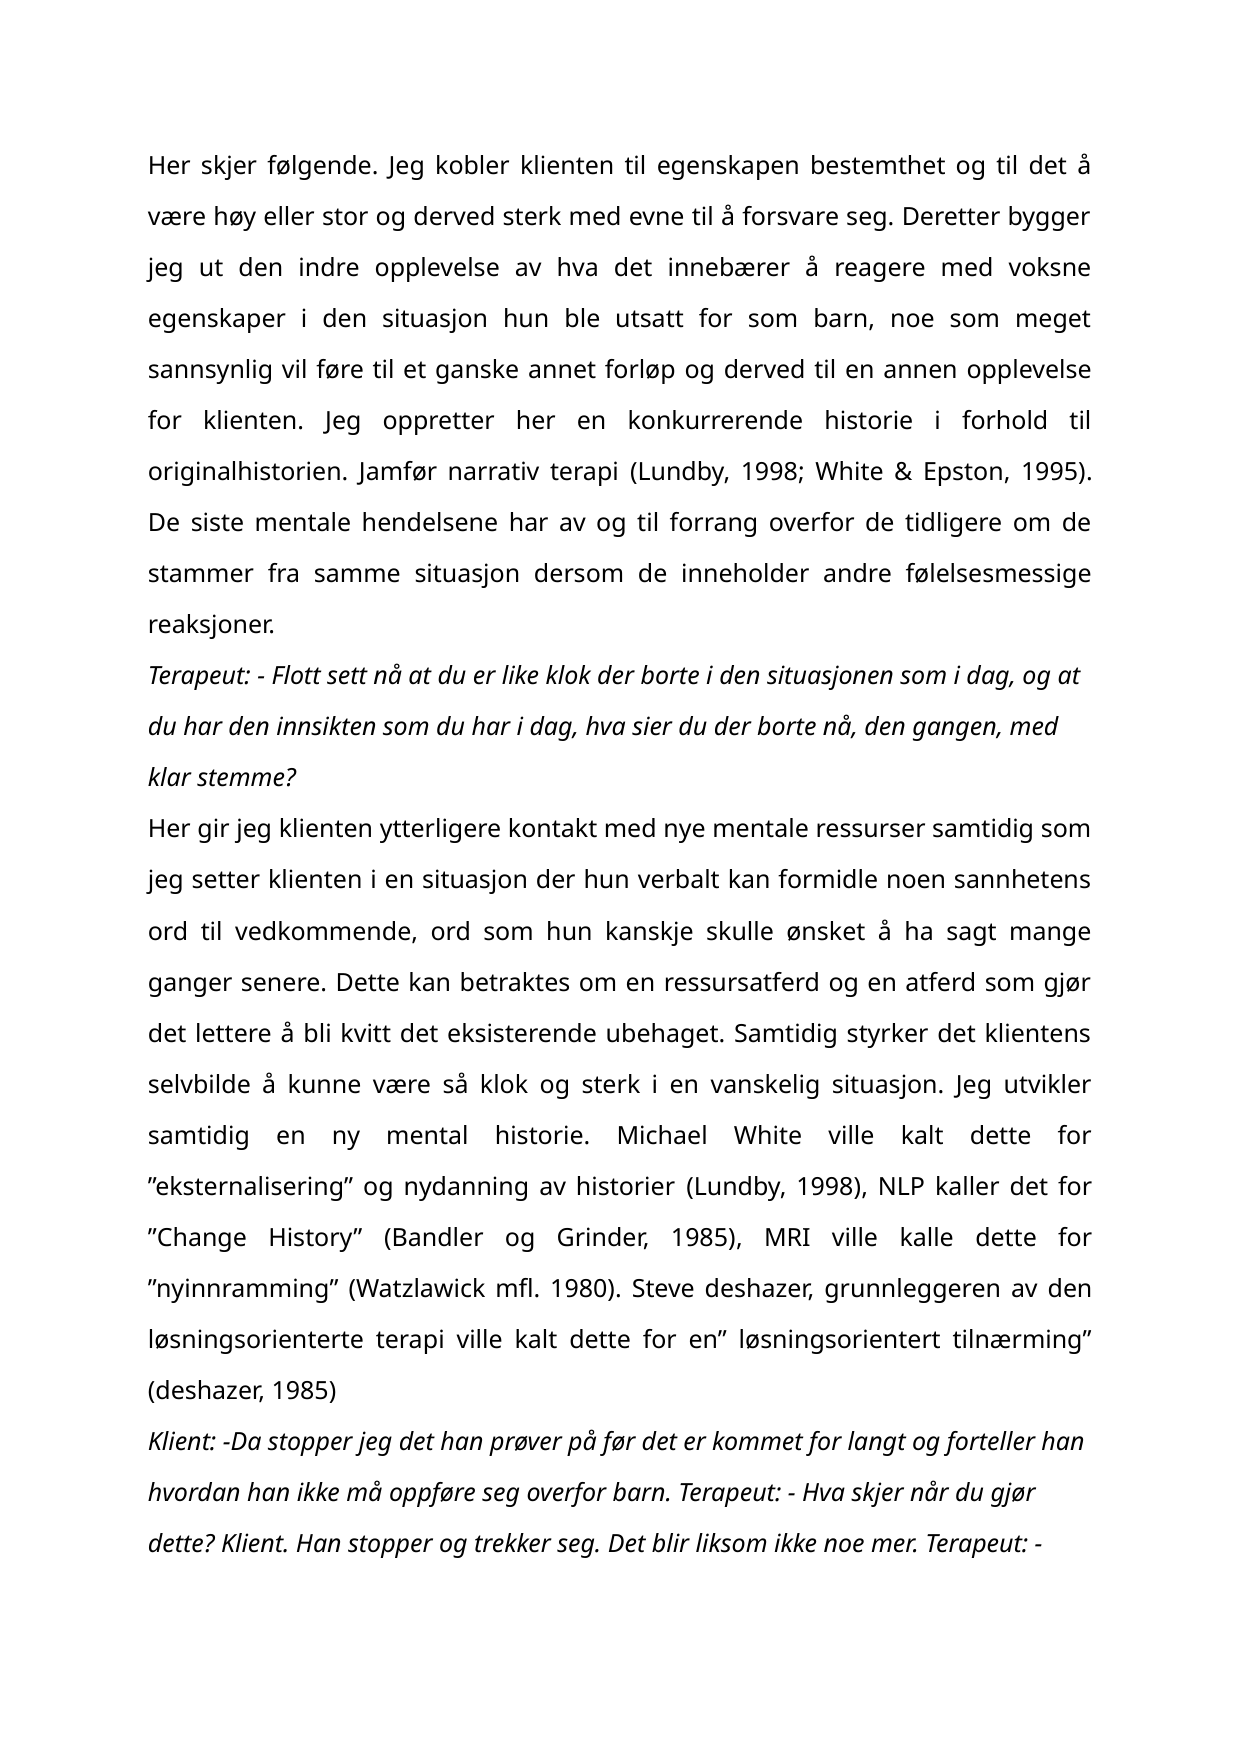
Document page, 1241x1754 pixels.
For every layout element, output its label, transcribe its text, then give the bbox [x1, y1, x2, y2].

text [148, 1424, 1093, 1560]
text Her gir jeg klienten ytterligere kontakt med nye mentale ressurser samtidig som jeg setter klienten i en situasjon der hun verbalt kan formidle noen sannhetens ord til vedkommende, ord som hun kanskje skulle ønsket å ha sagt mange ganger senere. Dette kan betraktes om en ressursatferd og en atferd som gjør det lettere å bli kvitt det eksisterende ubehaget. Samtidig styrker det klientens selvbilde å kunne være så klok og sterk i en vanskelig situasjon. Jeg utvikler samtidig en ny mental historie. Michael White ville kalt dette for ”eksternalisering” og nydanning av historier , NLP kaller det for ”Change History” (Bandler og Grinder, 1985), MRI ville kalle dette for ”nyinnramming” (Watzlawick mfl. 1980). Steve deshazer, grunnleggeren av den løsningsorienterte terapi ville kalt dette for en” løsningsorientert tilnærming” [148, 811, 1093, 1407]
text Terapeut: - Flott sett nå at du er like klok der borte i den situasjonen som i dag, og at du har den innsikten som du har i dag, hva sier du der borte nå, den gangen, med klar stemme? [148, 658, 1093, 794]
text Her skjer følgende. Jeg kobler klienten til egenskapen bestemthet og til det å være høy eller stor og derved sterk med evne til å forsvare seg. Deretter bygger jeg ut den indre opplevelse av hva det innebærer å reagere med voksne egenskaper i den situasjon hun ble utsatt for som barn, noe som meget sannsynlig vil føre til et ganske annet forløp og derved til en annen opplevelse for klienten. Jeg oppretter her en konkurrerende historie i forhold til originalhistorien. Jamfør narrativ terapi ; White & Epston, 1995). De siste mentale hendelsene har av og til forrang overfor de tidligere om de stammer fra samme situasjon dersom de inneholder andre følelsesmessige reaksjoner. [148, 148, 1093, 641]
